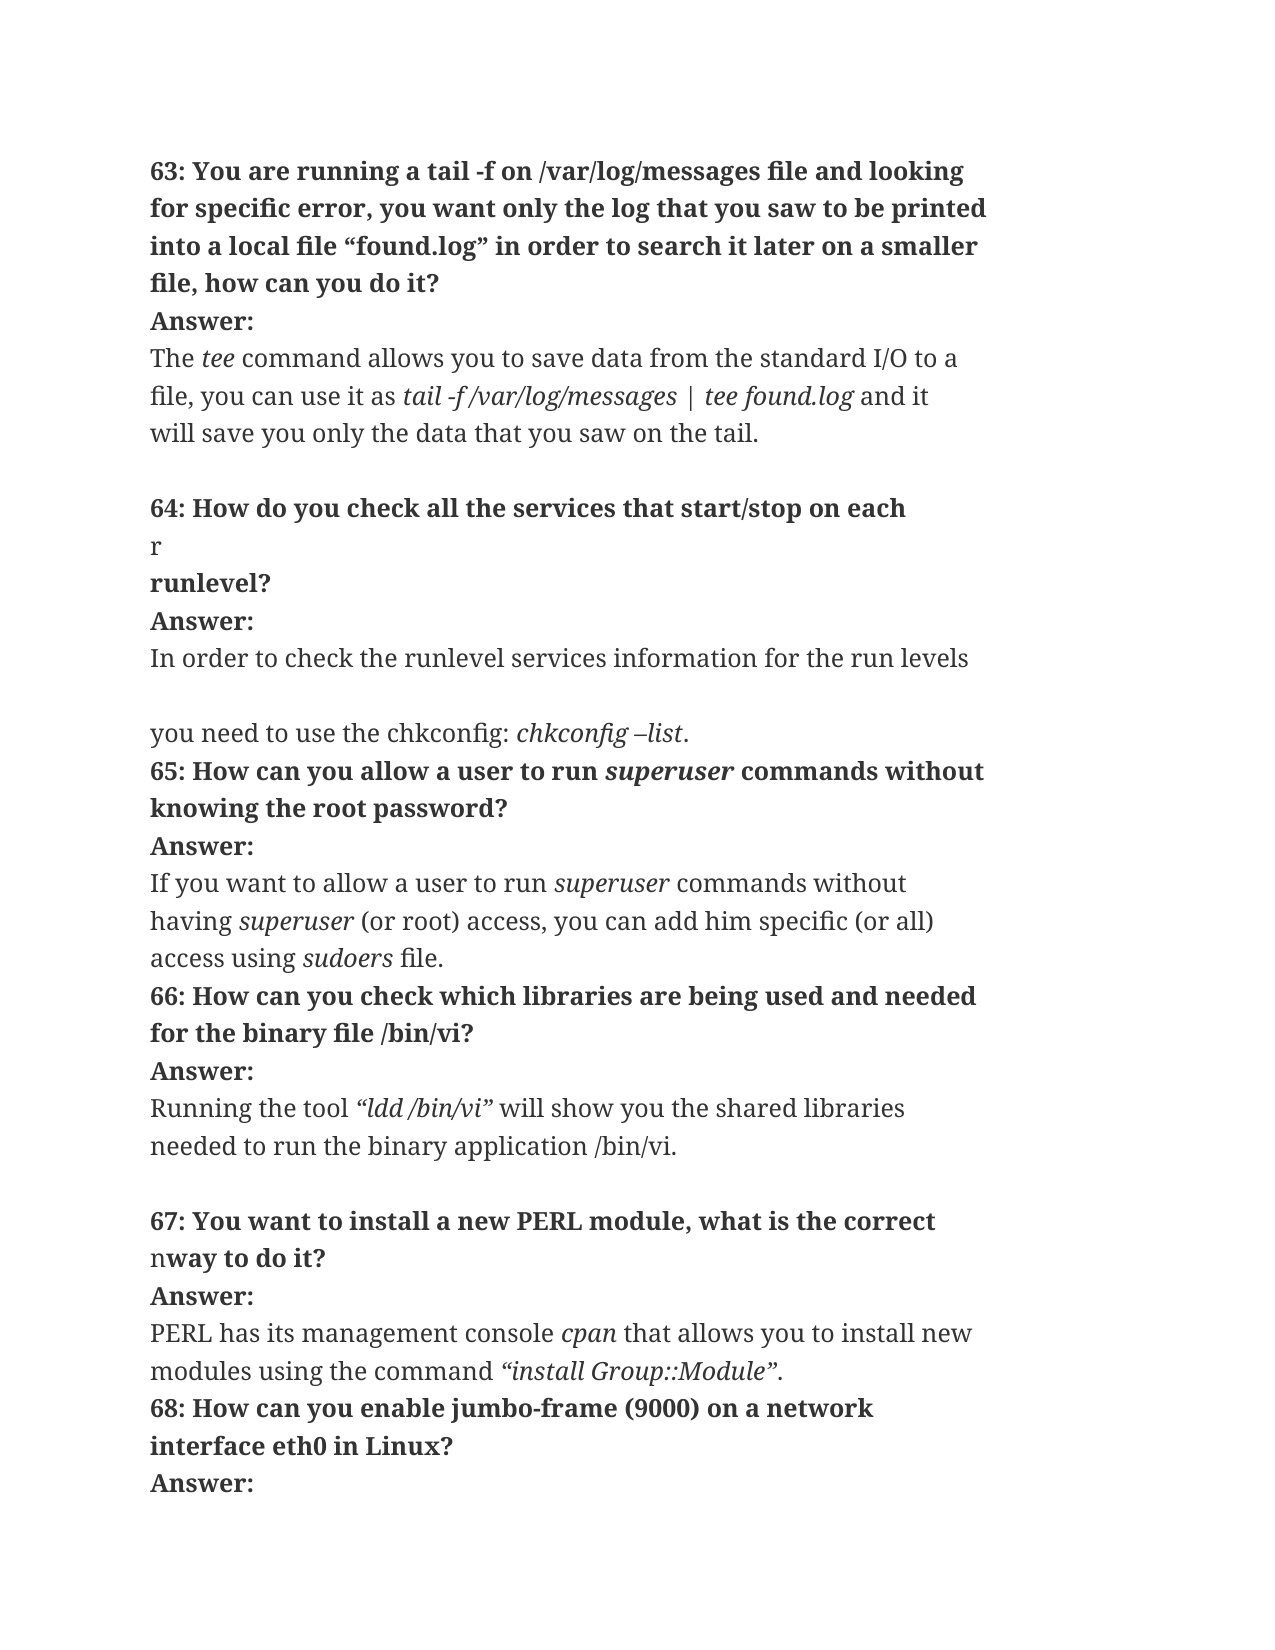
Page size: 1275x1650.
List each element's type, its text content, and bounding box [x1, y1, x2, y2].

text having superuser (or root) access, you can add him specific (or all) [150, 900, 1125, 937]
text 64: How do you check all the services that start/stop on each [150, 487, 1125, 525]
text If you want to allow a user to run superuser commands without [150, 862, 1125, 900]
text Answer: [150, 1462, 1125, 1500]
text modules using the command “install Group::Module”. [150, 1350, 1125, 1387]
text interface eth0 in Linux? [150, 1425, 1125, 1462]
text 63: You are running a tail -f on /var/log/messages file and looking [150, 150, 1125, 187]
text r runlevel? [150, 525, 1125, 600]
text you need to use the chkconfig: chkconfig –list. [150, 712, 1125, 750]
text 65: How can you allow a user to run superuser commands without [150, 750, 1125, 787]
text file, how can you do it? [150, 262, 1125, 300]
text nway to do it? [150, 1237, 1125, 1275]
text file, you can use it as tail -f /var/log/messages | tee found.log and it [150, 375, 1125, 412]
text Running the tool “ldd /bin/vi” will show you the shared libraries [150, 1087, 1125, 1125]
text Answer: [150, 300, 1125, 337]
text 66: How can you check which libraries are being used and needed [150, 975, 1125, 1012]
text Answer: [150, 600, 1125, 637]
text for specific error, you want only the log that you saw to be printed [150, 187, 1125, 225]
text 67: You want to install a new PERL module, what is the correct [150, 1200, 1125, 1237]
text knowing the root password? [150, 787, 1125, 825]
text access using sudoers file. [150, 937, 1125, 975]
text needed to run the binary application /bin/vi. [150, 1125, 1125, 1162]
text Answer: [150, 825, 1125, 862]
text PERL has its management console cpan that allows you to install new [150, 1312, 1125, 1350]
text for the binary file /bin/vi? [150, 1012, 1125, 1050]
text Answer: [150, 1050, 1125, 1087]
text will save you only the data that you saw on the tail. [150, 412, 1125, 450]
text The tee command allows you to save data from the standard I/O to a [150, 337, 1125, 375]
text 68: How can you enable jumbo-frame (9000) on a network [150, 1387, 1125, 1425]
text Answer: [150, 1275, 1125, 1312]
text In order to check the runlevel services information for the run levels [150, 637, 1125, 675]
text into a local file “found.log” in order to search it later on a smaller [150, 225, 1125, 262]
